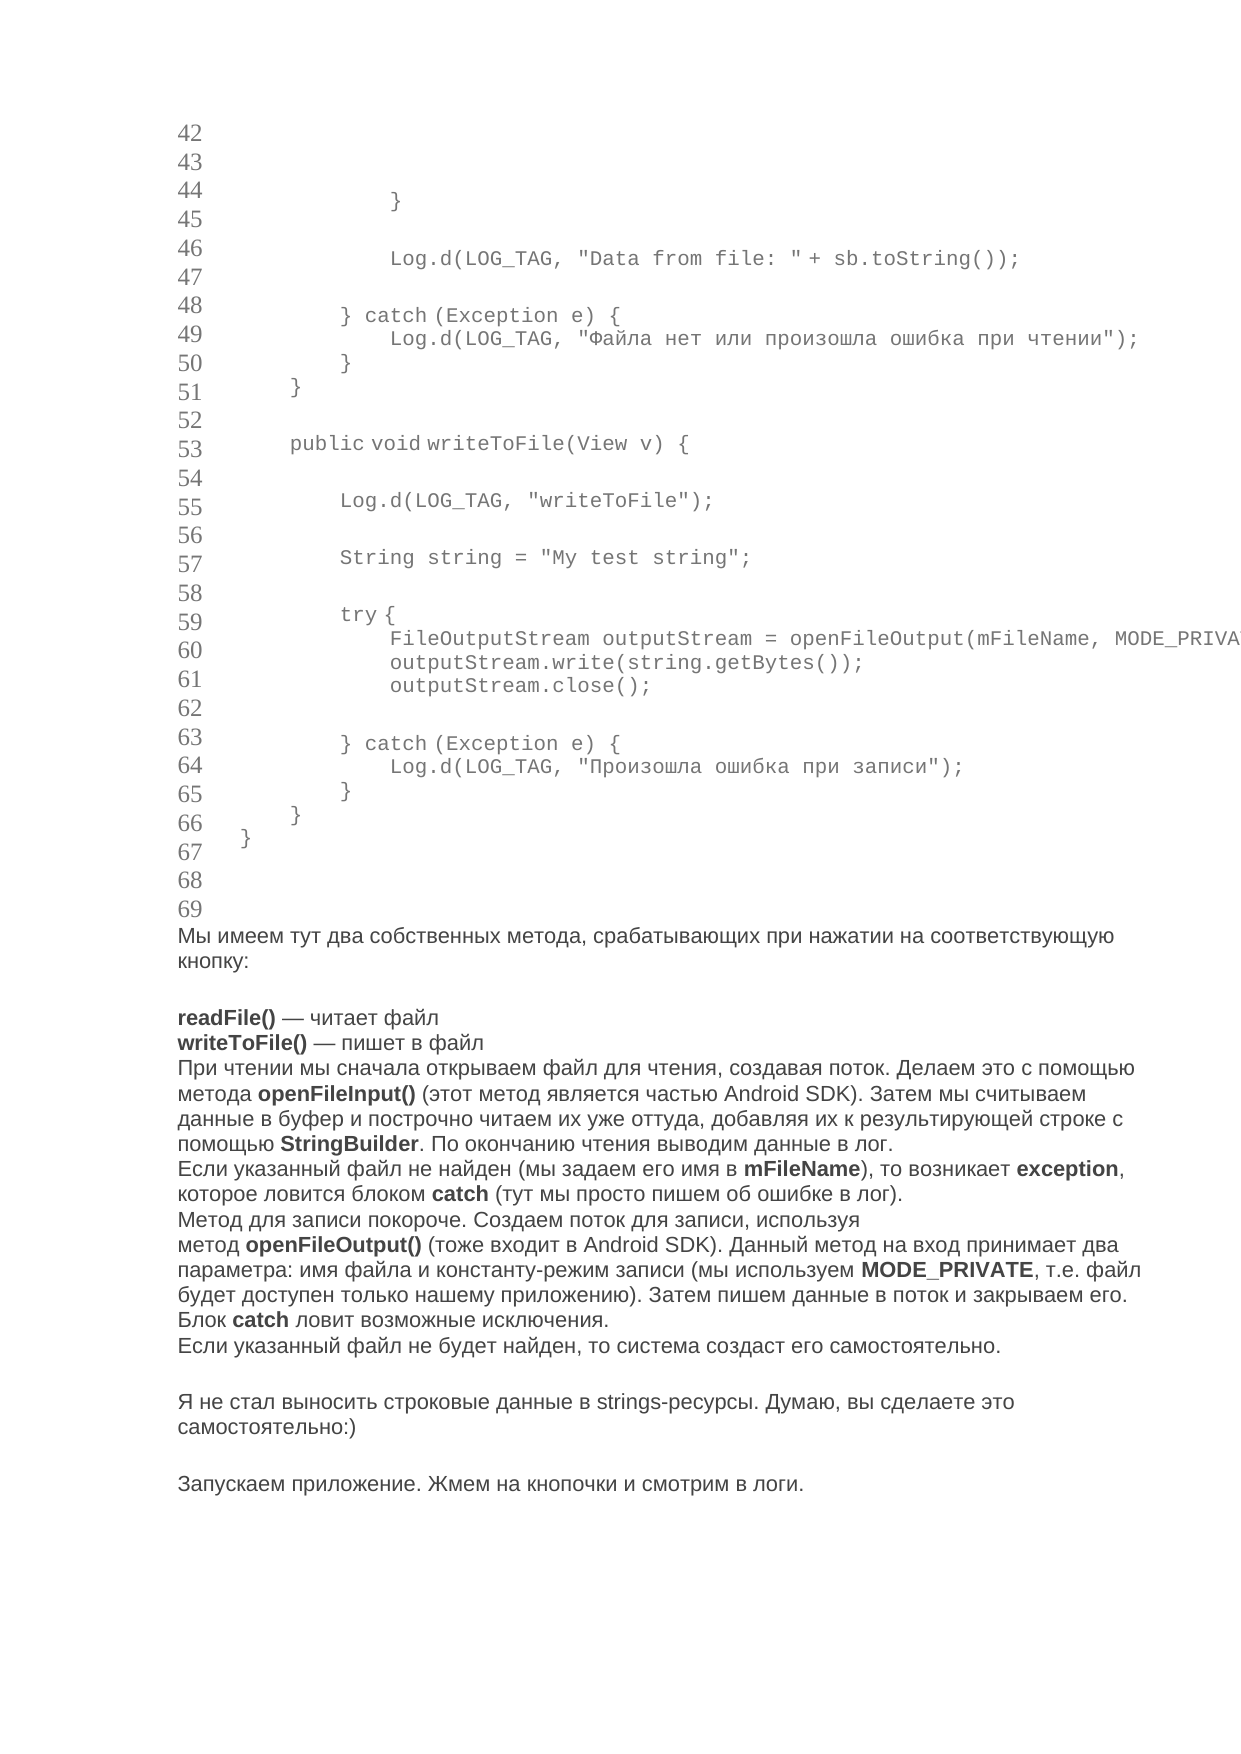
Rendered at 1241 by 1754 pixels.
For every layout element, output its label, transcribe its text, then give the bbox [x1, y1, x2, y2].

text Метод для записи покороче. Создаем поток для записи, используя метод openFileOutput() (тоже входит в Android SDK). Данный метод на вход принимает два параметра: имя файла и константу-режим записи (мы используем MODE_PRIVATE, т.е. файл будет доступен только нашему приложению). Затем пишем данные в поток и закрываем его. Блок catch ловит возможные исключения. [177, 1206, 1152, 1332]
text Если указанный файл не найден (мы задаем его имя в mFileName), то возникает exception, которое ловится блоком catch (тут мы просто пишем об ошибке в лог). [177, 1156, 1152, 1206]
text Я не стал выносить строковые данные в strings-ресурсы. Думаю, вы сделаете это самостоятельно:) [177, 1389, 1152, 1439]
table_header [177, 118, 239, 923]
text Если указанный файл не будет найден, то система создаст его самостоятельно. [177, 1332, 1152, 1358]
text readFile() — читает файл writeToFile() — пишет в файл [177, 1005, 1152, 1055]
text Мы имеем тут два собственных метода, срабатывающих при нажатии на соответствующую кнопку: [177, 923, 1152, 973]
text При чтении мы сначала открываем файл для чтения, создавая поток. Делаем это с помощью метода openFileInput() (этот метод является частью Android SDK). Затем мы считываем данные в буфер и построчно читаем их уже оттуда, добавляя их к результирующей строке с помощью StringBuilder. По окончанию чтения выводим данные в лог. [177, 1055, 1152, 1156]
text Запускаем приложение. Жмем на кнопочки и смотрим в логи. [177, 1471, 1152, 1496]
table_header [240, 118, 1240, 923]
